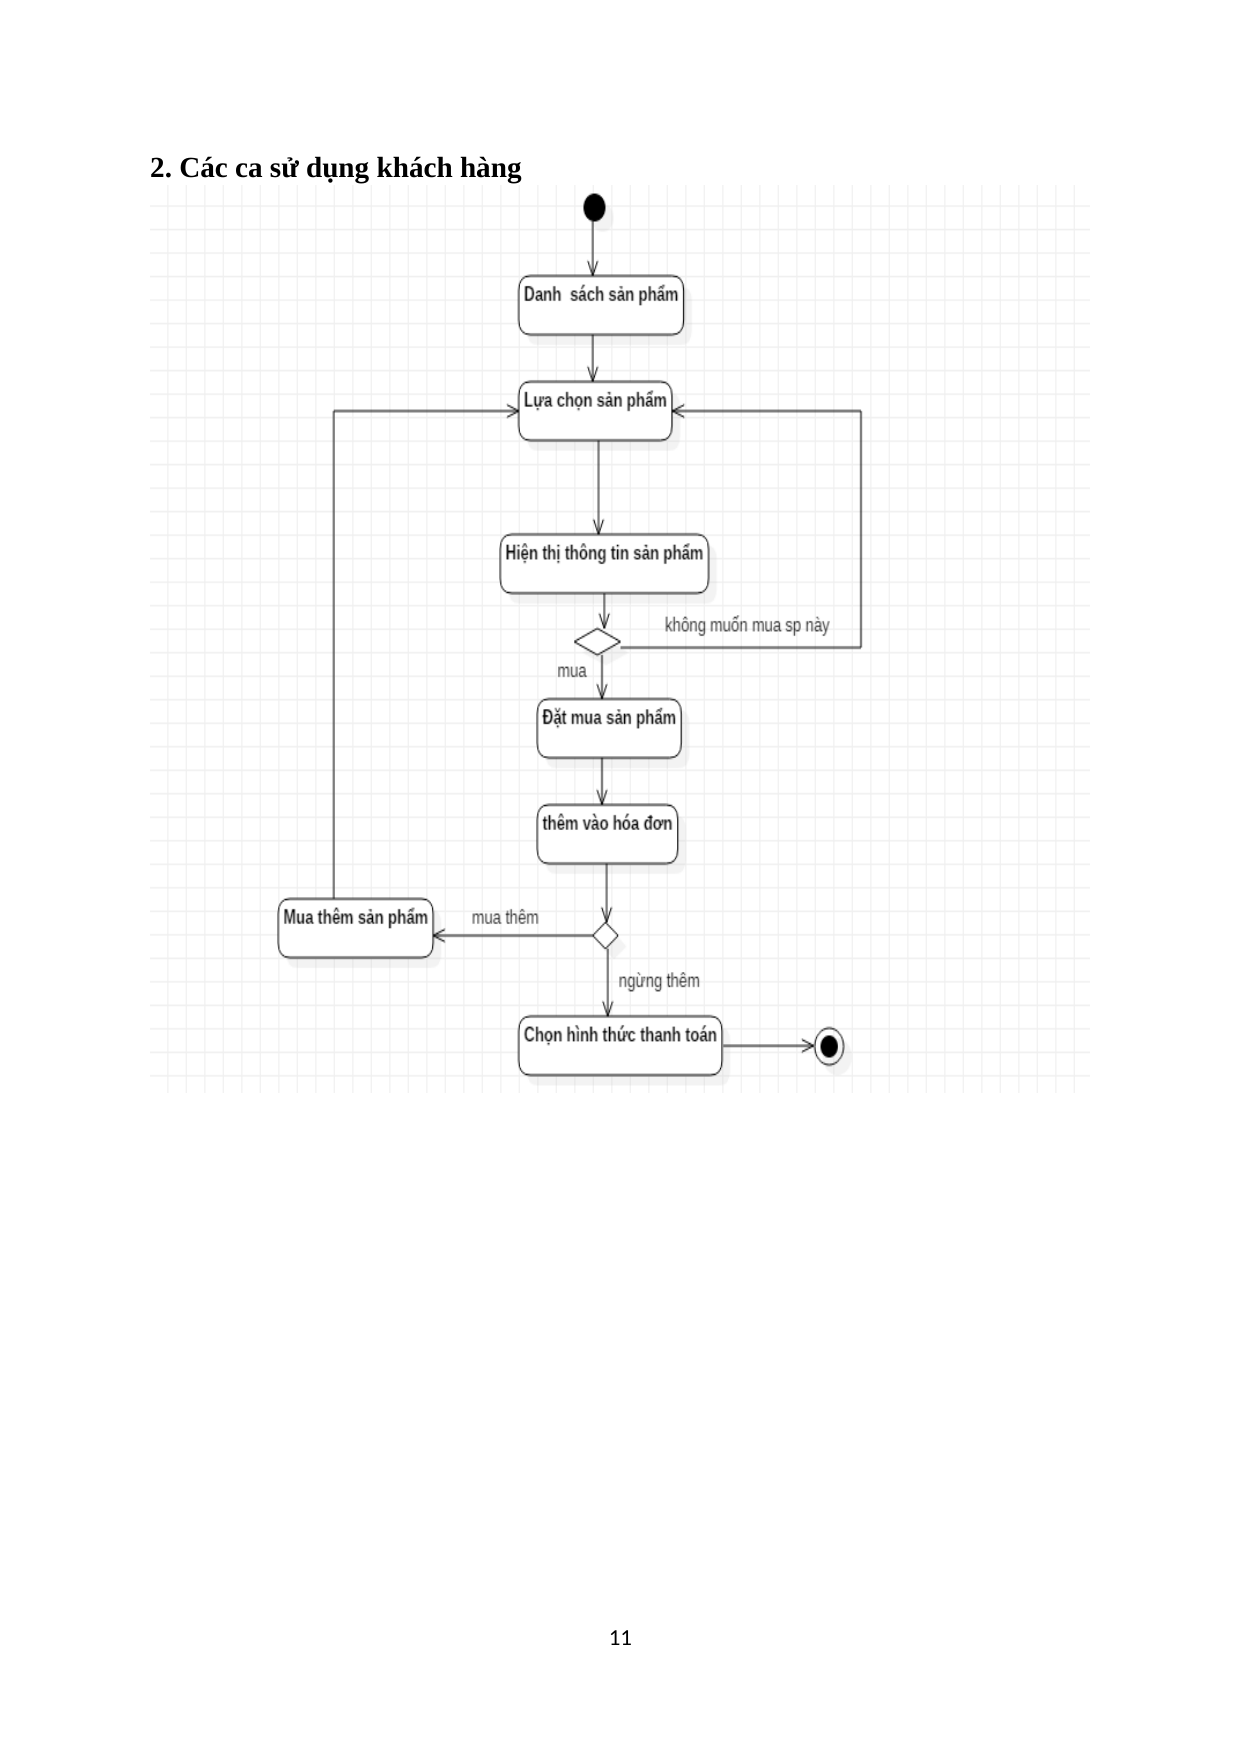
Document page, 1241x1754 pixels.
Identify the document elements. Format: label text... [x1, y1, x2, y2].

subtitle 2. Các ca sử dụng khách hàng [150, 150, 1090, 183]
picture [150, 185, 1090, 1093]
